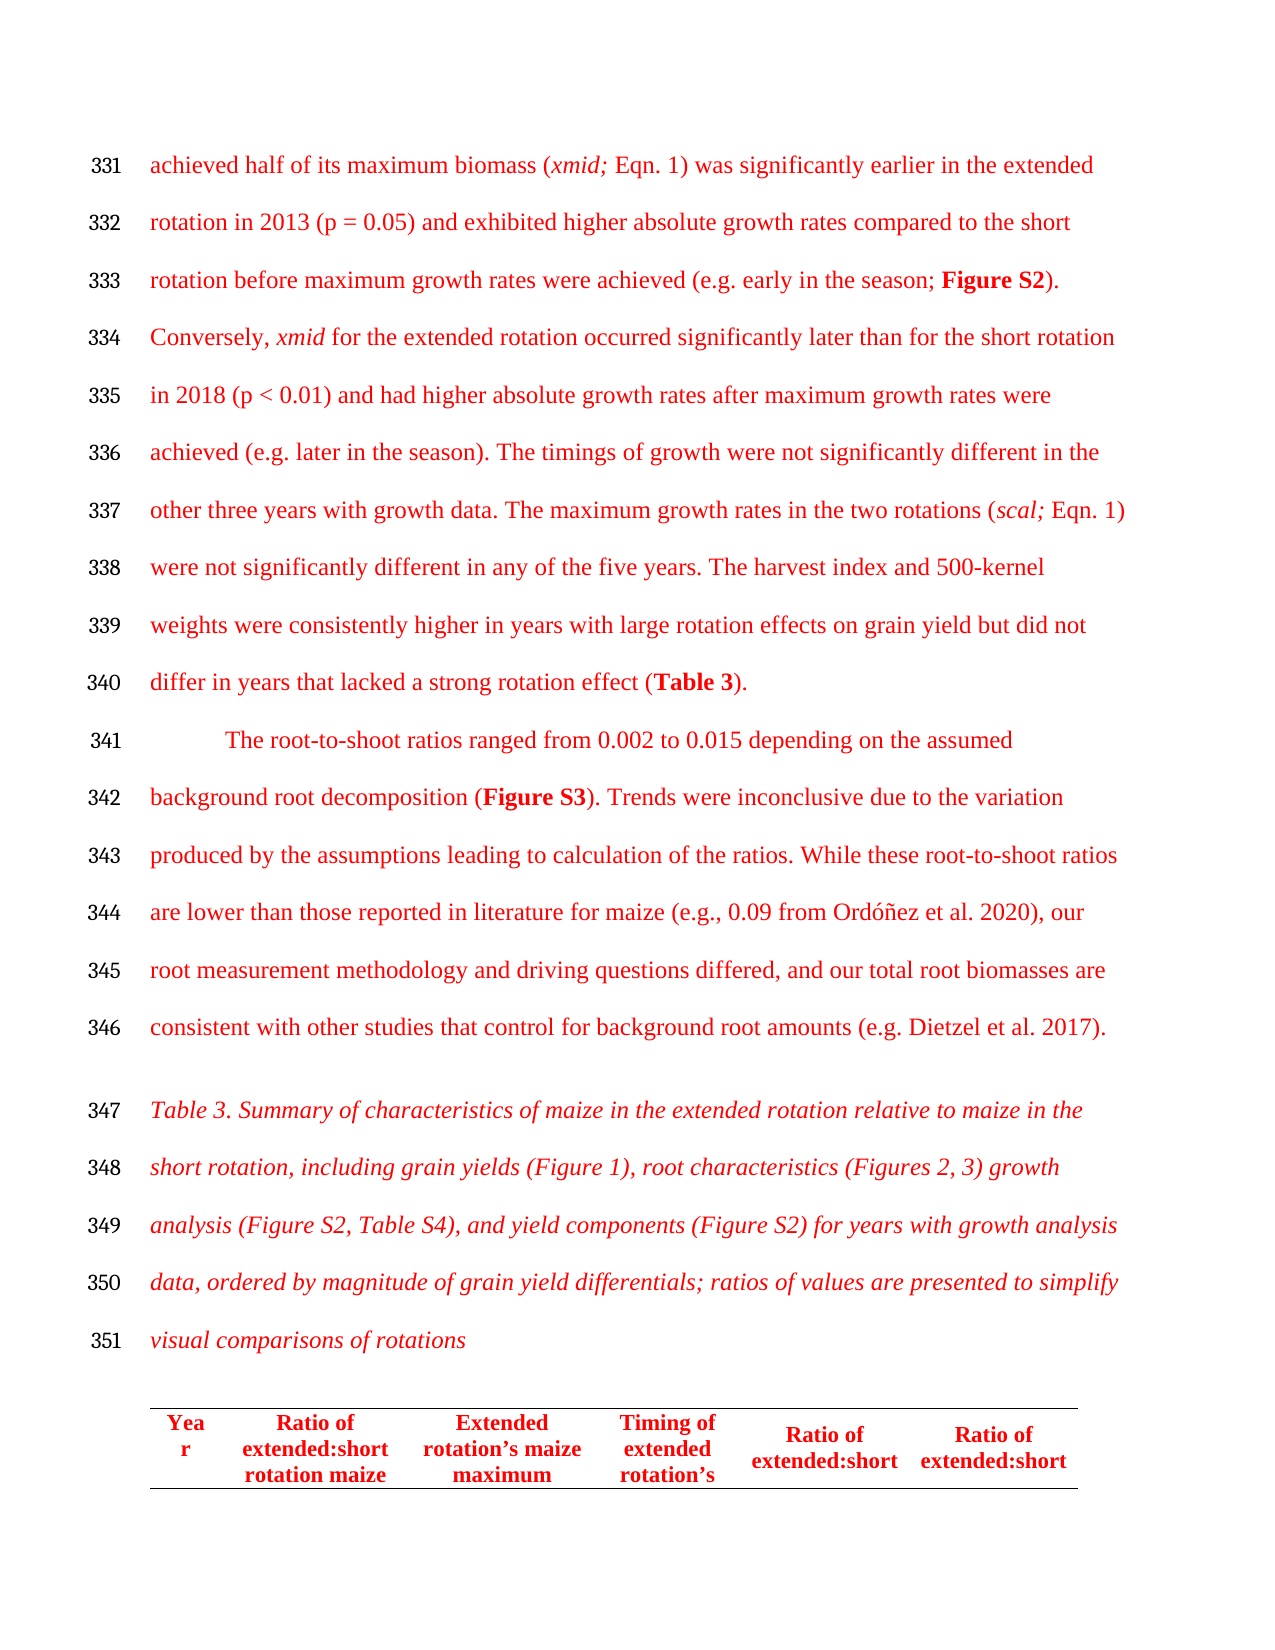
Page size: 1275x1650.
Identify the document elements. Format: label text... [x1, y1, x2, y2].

table_header Year [150, 1409, 221, 1488]
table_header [909, 1409, 1078, 1488]
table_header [740, 1409, 909, 1488]
text Table 3. Summary of characteristics of maize in the extended rotation relative to maize in the short rotation, including grain yields (Figure 1), root characteristics (Figures 2, 3) growth analysis (Figure S2, Table S4), and yield components (Figure S2) for years with growth analysis data, ordered by magnitude of grain yield differentials; ratios of values are presented to simplify visual comparisons of rotations [150, 1095, 1125, 1354]
text The root-to-shoot ratios ranged from 0.002 to 0.015 depending on the assumed background root decomposition (Figure S3). Trends were inconclusive due to the variation produced by the assumptions leading to calculation of the ratios. While these root-to-shoot ratios are lower than those reported in literature for maize (e.g., 0.09 from Ordóñez et al. 2020), our root measurement methodology and driving questions differed, and our total root biomasses are consistent with other studies that control for background root amounts (e.g. Dietzel et al. 2017). [150, 725, 1125, 1041]
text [150, 150, 1125, 696]
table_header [221, 1409, 409, 1488]
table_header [595, 1409, 740, 1488]
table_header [410, 1409, 594, 1488]
